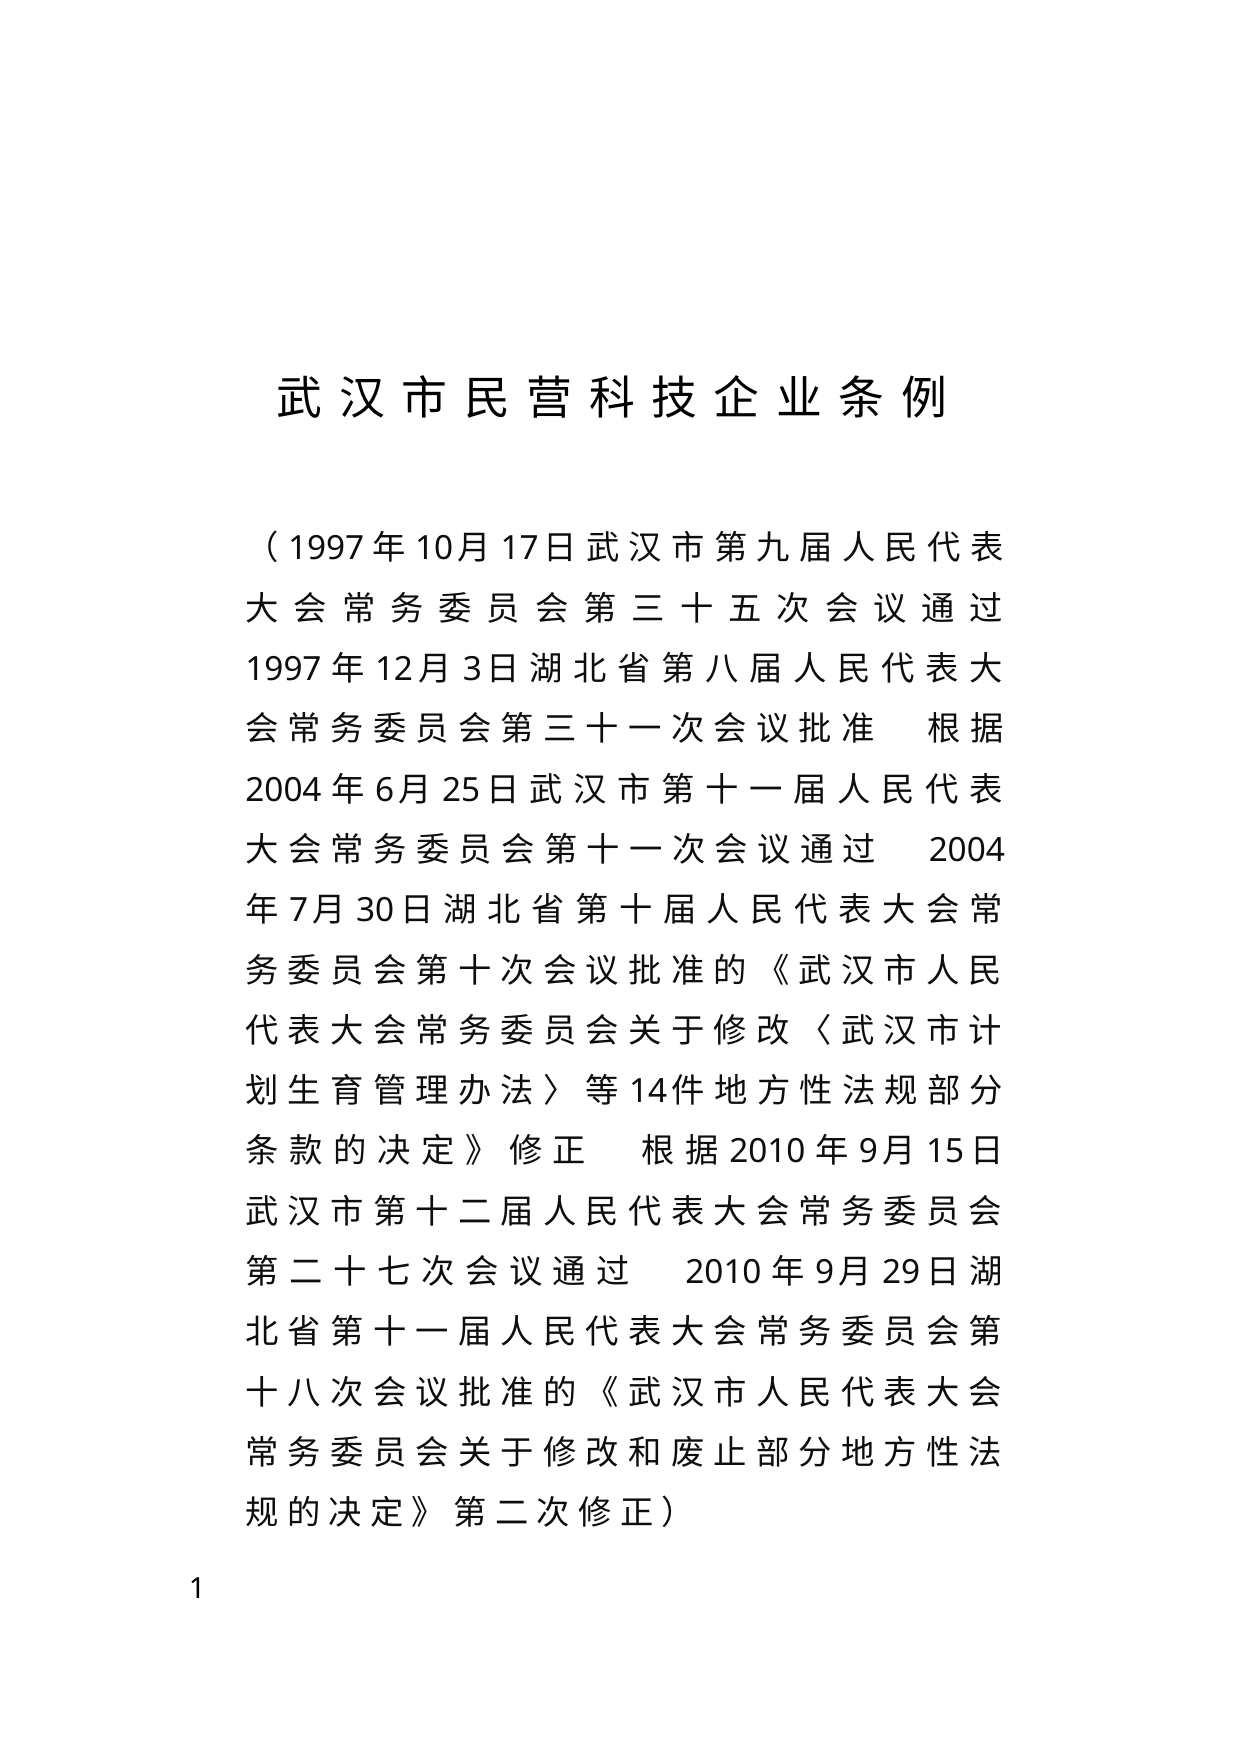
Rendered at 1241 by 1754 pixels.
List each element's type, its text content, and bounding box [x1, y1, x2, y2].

text （1997年10月17日武汉市第九届人民代表大会常务委员会第三十五次会议通过 1997年12月3日湖北省第八届人民代表大会常务委员会第三十一次会议批准 根据2004年6月25日武汉市第十一届人民代表大会常务委员会第十一次会议通过 2004年7月30日湖北省第十届人民代表大会常务委员会第十次会议批准的《武汉市人民代表大会常务委员会关于修改〈武汉市计划生育管理办法〉等14件地方性法规部分条款的决定》修正 根据2010年9月15日武汉市第十二届人民代表大会常务委员会第二十七次会议通过 2010年9月29日湖北省第十一届人民代表大会常务委员会第十八次会议批准的《武汉市人民代表大会常务委员会关于修改和废止部分地方性法规的决定》第二次修正） [228, 515, 1012, 1540]
text 武汉市民营科技企业条例 [162, 334, 1078, 455]
